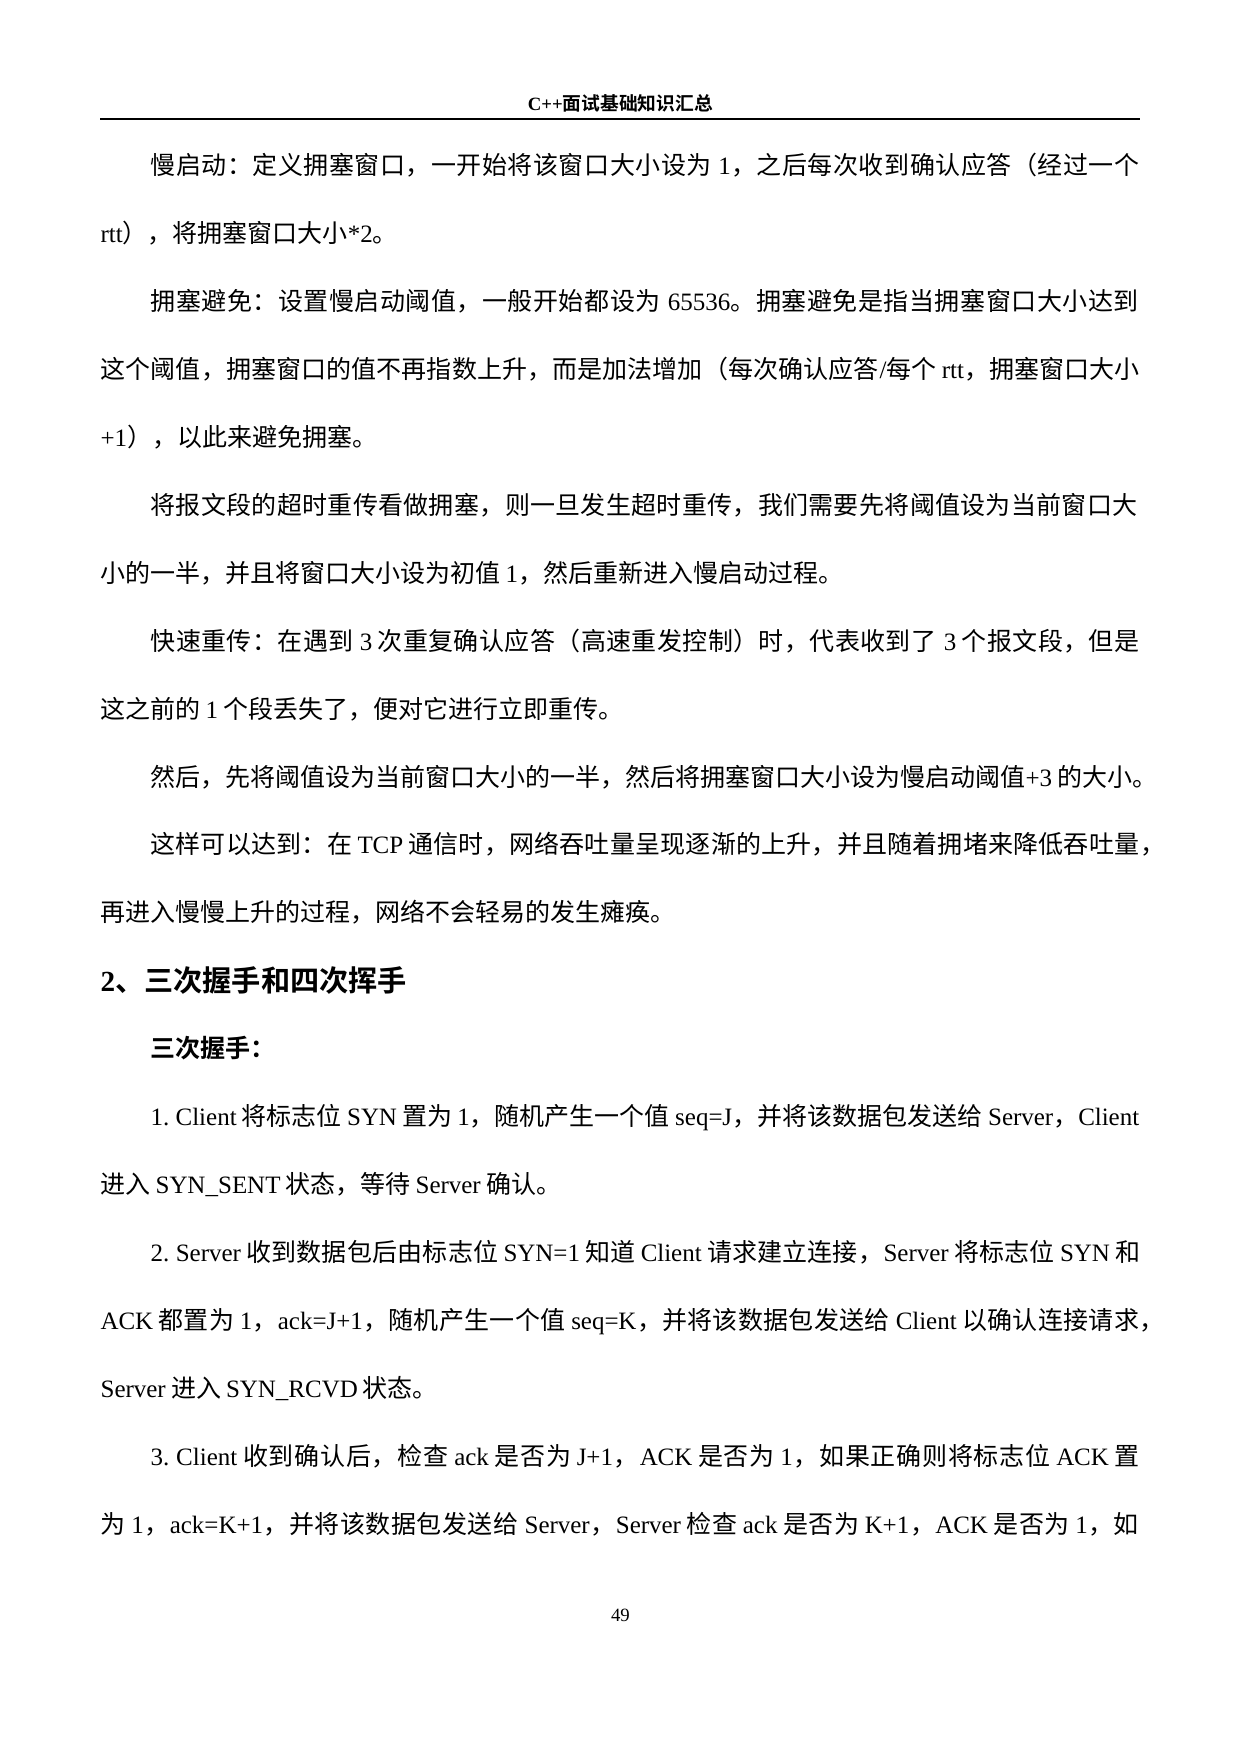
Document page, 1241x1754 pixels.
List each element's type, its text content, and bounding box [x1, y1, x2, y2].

subtitle 2、三次握手和四次挥手 [100, 945, 1140, 1013]
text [100, 1420, 1140, 1556]
text 这样可以达到：在TCP通信时，网络吞吐量呈现逐渐的上升，并且随着拥堵来降低吞吐量，再进入慢慢上升的过程，网络不会轻易的发生瘫痪。 [100, 809, 1140, 945]
text 将报文段的超时重传看做拥塞，则一旦发生超时重传，我们需要先将阈值设为当前窗口大小的一半，并且将窗口大小设为初值1，然后重新进入慢启动过程。 [100, 469, 1140, 605]
text 三次握手： [100, 1013, 1140, 1081]
text 2. Server收到数据包后由标志位SYN=1知道Client请求建立连接，Server将标志位SYN和ACK都置为1，ack=J+1，随机产生一个值seq=K，并将该数据包发送给Client以确认连接请求，Server进入SYN_RCVD状态。 [100, 1217, 1140, 1420]
text 然后，先将阈值设为当前窗口大小的一半，然后将拥塞窗口大小设为慢启动阈值+3的大小。 [100, 741, 1140, 809]
text 1. Client将标志位SYN置为1，随机产生一个值seq=J，并将该数据包发送给Server，Client进入SYN_SENT状态，等待Server确认。 [100, 1081, 1140, 1217]
text 慢启动：定义拥塞窗口，一开始将该窗口大小设为1，之后每次收到确认应答（经过一个rtt），将拥塞窗口大小*2。 [100, 130, 1140, 266]
text 拥塞避免：设置慢启动阈值，一般开始都设为65536。拥塞避免是指当拥塞窗口大小达到这个阈值，拥塞窗口的值不再指数上升，而是加法增加（每次确认应答/每个rtt，拥塞窗口大小+1），以此来避免拥塞。 [100, 266, 1140, 469]
text 快速重传：在遇到3次重复确认应答（高速重发控制）时，代表收到了3个报文段，但是这之前的1个段丢失了，便对它进行立即重传。 [100, 605, 1140, 741]
